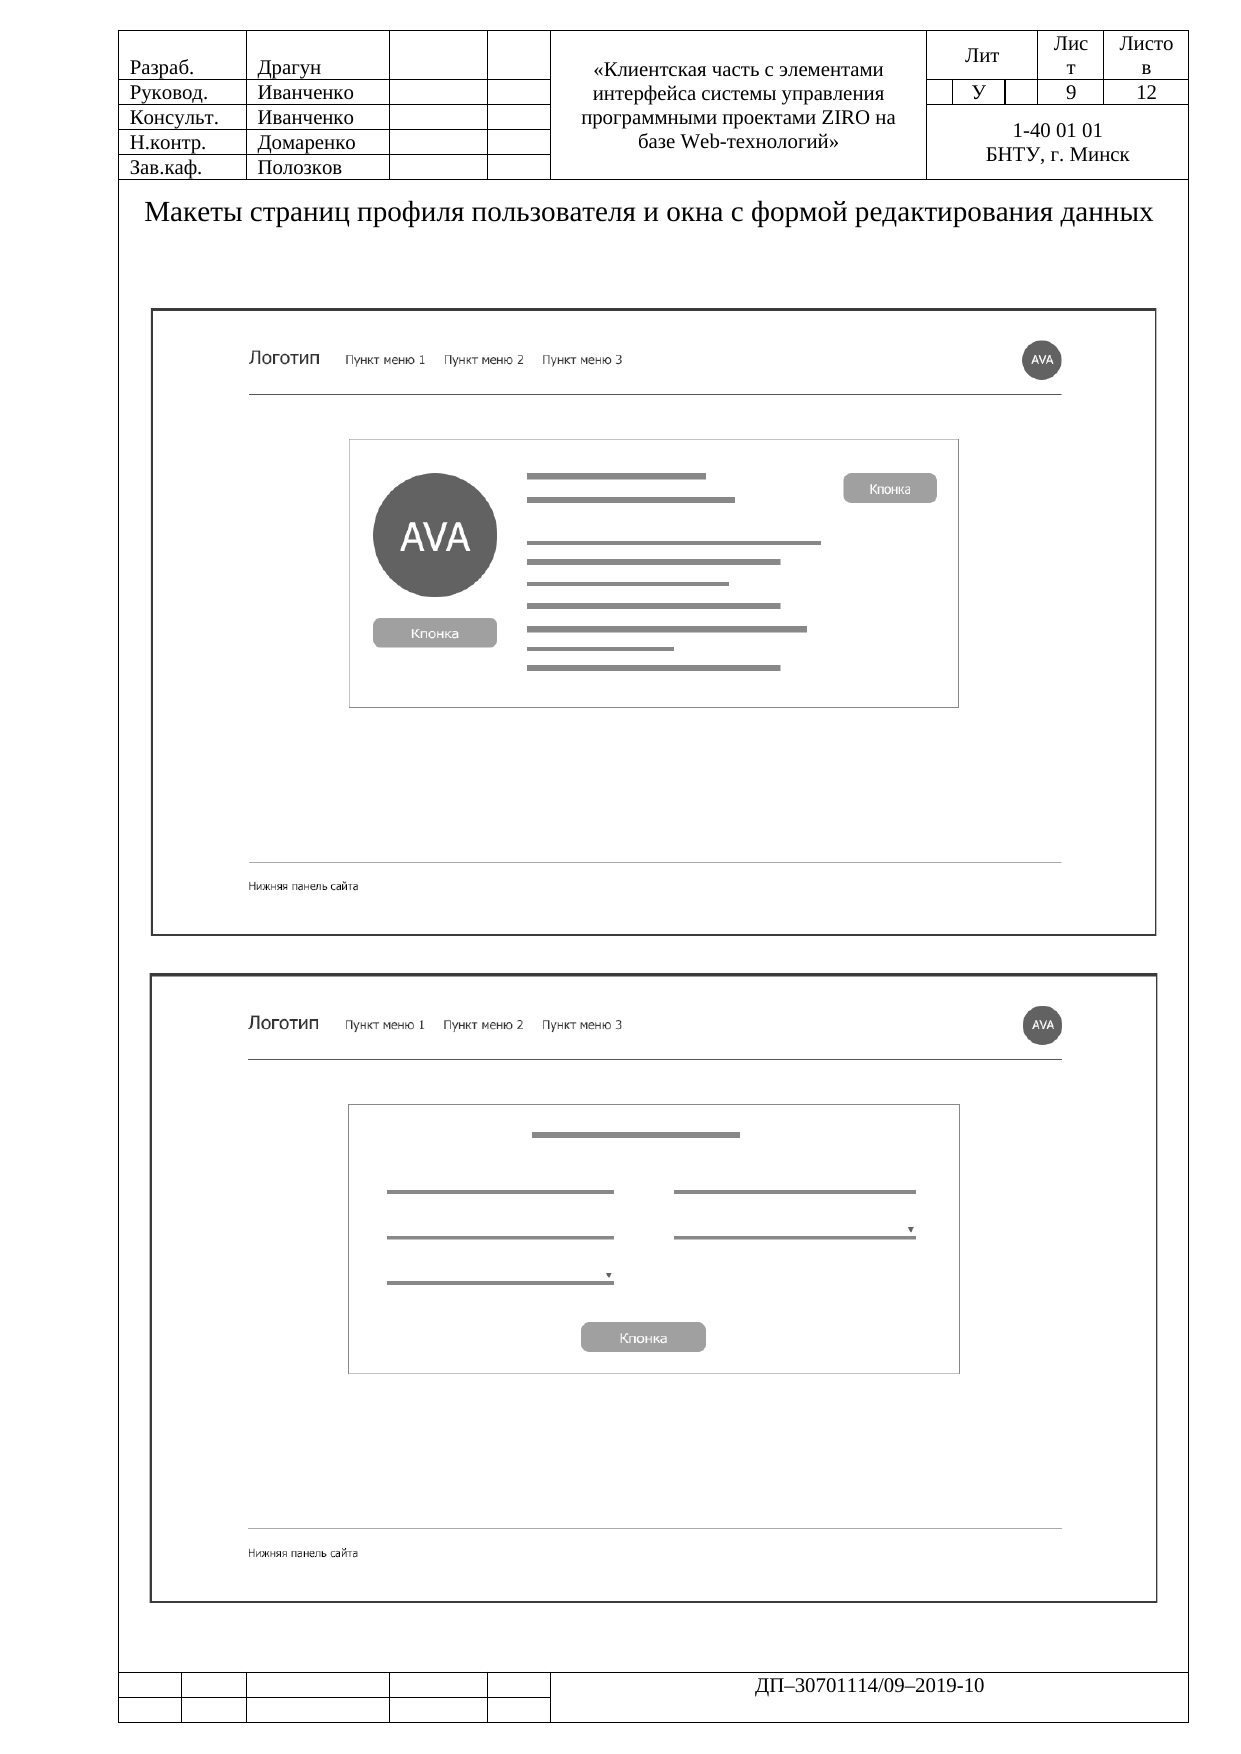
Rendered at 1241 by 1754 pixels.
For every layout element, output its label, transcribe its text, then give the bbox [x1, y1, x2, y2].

picture [150, 308, 1157, 936]
table_cell [488, 1698, 550, 1722]
table_cell [488, 155, 550, 179]
table_cell Макеты страниц профиля пользователя и окна с формой редактирования данных [119, 180, 1142, 241]
table_cell [1142, 180, 1188, 241]
table_cell [119, 1673, 181, 1697]
picture [149, 973, 1158, 1603]
table_cell [1006, 80, 1037, 104]
table_cell Домаренко [247, 130, 389, 154]
table_cell [247, 1673, 389, 1697]
table_cell 12 [1104, 80, 1188, 104]
table_cell 9 [1038, 80, 1103, 104]
table_cell Полозков [247, 155, 389, 179]
table_cell [182, 1673, 246, 1697]
table_cell Драгун [247, 31, 389, 79]
table_cell [390, 31, 487, 79]
table_cell [119, 1698, 181, 1722]
table_cell [488, 80, 550, 104]
table_cell «Клиентская часть с элементами интерфейса системы управления программными проектами ZIRO на базе Web-технологий» [551, 31, 926, 179]
table_cell [390, 1673, 487, 1697]
table_cell [488, 105, 550, 129]
table_cell Листов [1104, 31, 1188, 79]
table_cell [488, 1673, 550, 1697]
table_cell [390, 130, 487, 154]
table_cell [390, 1698, 487, 1722]
table_cell 1-40 01 01 БНТУ, г. Минск [927, 105, 1188, 179]
table_cell Иванченко [247, 105, 389, 129]
table_cell [390, 155, 487, 179]
table_cell Зав.каф. [119, 155, 246, 179]
table_cell Руковод. [119, 80, 246, 104]
table_cell [390, 105, 487, 129]
table_cell [488, 31, 550, 79]
table_cell ДП–30701114/09–2019-10 [551, 1673, 1188, 1722]
table_cell [247, 1698, 389, 1722]
table_cell Иванченко [247, 80, 389, 104]
table_cell [488, 130, 550, 154]
table_cell [182, 1698, 246, 1722]
table_cell Разраб. [119, 31, 246, 79]
table_cell [927, 80, 952, 104]
table_cell Лит [927, 31, 1037, 79]
table_cell Н.контр. [119, 130, 246, 154]
table_cell Консульт. [119, 105, 246, 129]
table_cell [119, 241, 1188, 1672]
table_cell Лист [1038, 31, 1103, 79]
table_cell [390, 80, 487, 104]
table_cell У [953, 80, 1004, 104]
